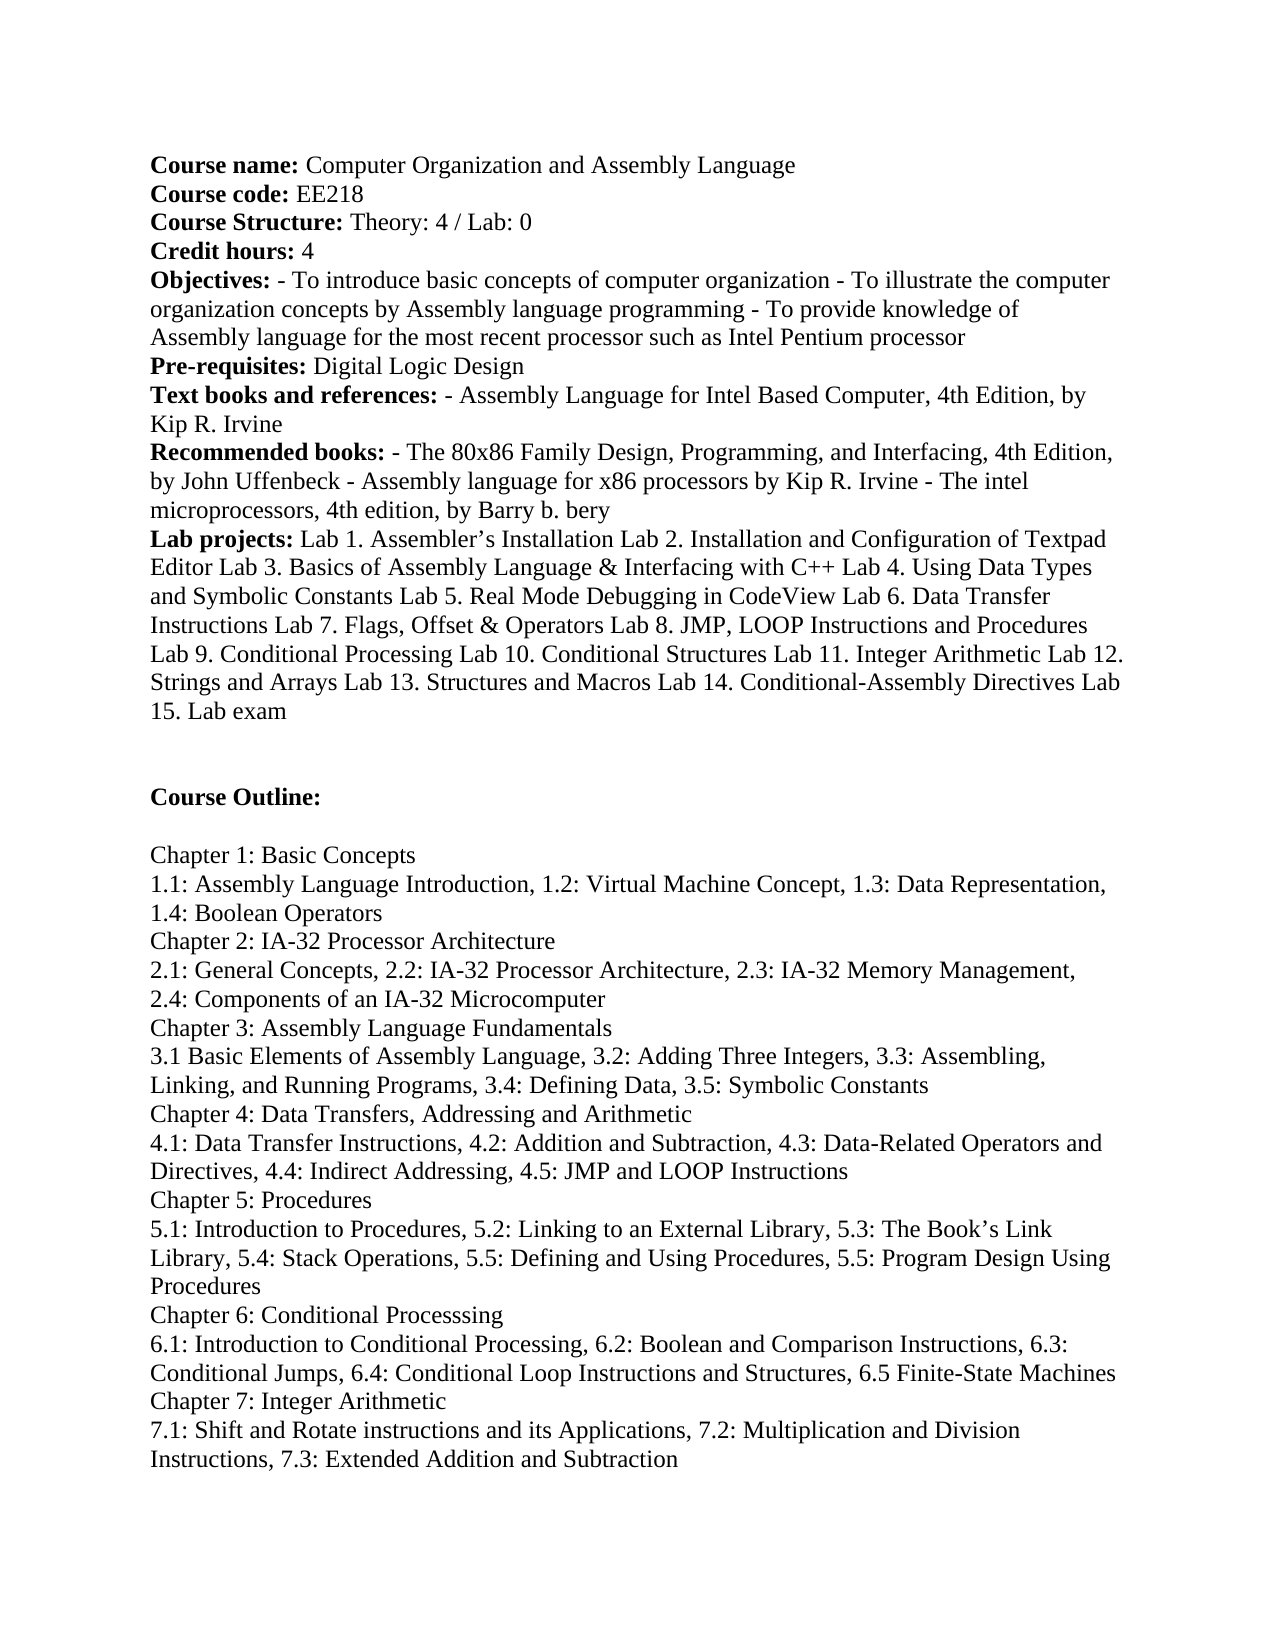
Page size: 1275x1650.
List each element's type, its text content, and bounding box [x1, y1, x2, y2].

text Course Outline: [150, 782, 1125, 811]
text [150, 840, 1125, 1473]
text Course name: Computer Organization and Assembly Language Course code: EE218 Course Structure: Theory: 4 / Lab: 0 Credit hours: 4 Objectives: - To introduce basic concepts of computer organization - To illustrate the computer organization concepts by Assembly language programming - To provide knowledge of Assembly language for the most recent processor such as Intel Pentium processor Pre-requisites: Digital Logic Design Text books and references: - Assembly Language for Intel Based Computer, 4th Edition, by Kip R. Irvine Recommended books: - The 80x86 Family Design, Programming, and Interfacing, 4th Edition, by John Uffenbeck - Assembly language for x86 processors by Kip R. Irvine - The intel microprocessors, 4th edition, by Barry b. bery Lab projects: Lab 1. Assembler’s Installation Lab 2. Installation and Configuration of Textpad Editor Lab 3. Basics of Assembly Language & Interfacing with C++ Lab 4. Using Data Types and Symbolic Constants Lab 5. Real Mode Debugging in CodeView Lab 6. Data Transfer Instructions Lab 7. Flags, Offset & Operators Lab 8. JMP, LOOP Instructions and Procedures Lab 9. Conditional Processing Lab 10. Conditional Structures Lab 11. Integer Arithmetic Lab 12. Strings and Arrays Lab 13. Structures and Macros Lab 14. Conditional-Assembly Directives Lab 15. Lab exam [150, 150, 1125, 753]
